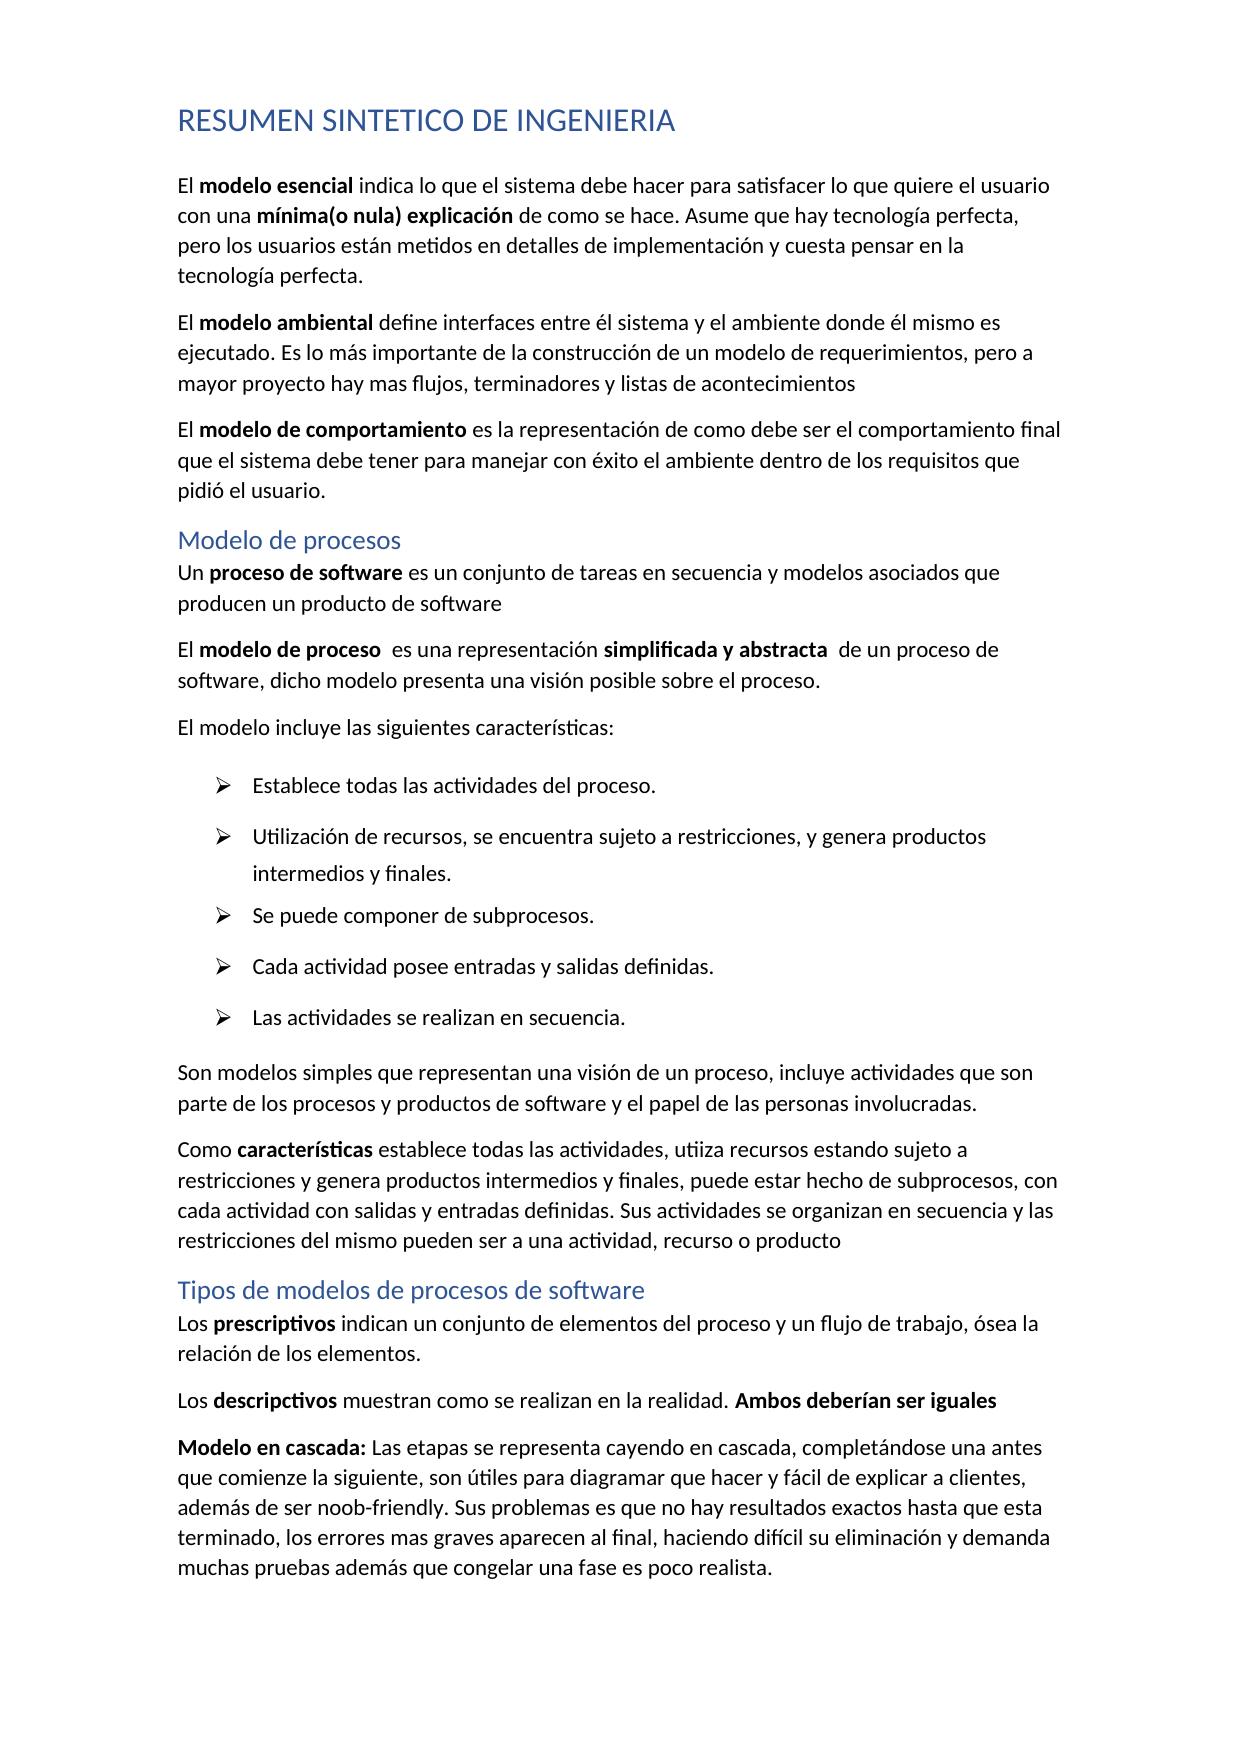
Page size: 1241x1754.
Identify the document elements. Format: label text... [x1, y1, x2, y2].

list Las actividades se realizan en secuencia. [215, 991, 1063, 1038]
text Como características establece todas las actividades, utiiza recursos estando sujeto a restricciones y genera productos intermedios y finales, puede estar hecho de subprocesos, con cada actividad con salidas y entradas definidas. Sus actividades se organizan en secuencia y las restricciones del mismo pueden ser a una actividad, recurso o producto [177, 1136, 1063, 1254]
text Son modelos simples que representan una visión de un proceso, incluye actividades que son parte de los procesos y productos de software y el papel de las personas involucradas. [177, 1058, 1063, 1117]
text Modelo en cascada: Las etapas se representa cayendo en cascada, completándose una antes que comienze la siguiente, son útiles para diagramar que hacer y fácil de explicar a clientes, además de ser noob-friendly. Sus problemas es que no hay resultados exactos hasta que esta terminado, los errores mas graves aparecen al final, haciendo difícil su eliminación y demanda muchas pruebas además que congelar una fase es poco realista. [177, 1433, 1063, 1581]
list Utilización de recursos, se encuentra sujeto a restricciones, y genera productos intermedios y finales. [215, 810, 1063, 887]
text El modelo ambiental define interfaces entre él sistema y el ambiente donde él mismo es ejecutado. Es lo más importante de la construcción de un modelo de requerimientos, pero a mayor proyecto hay mas flujos, terminadores y listas de acontecimientos [177, 308, 1063, 397]
list Se puede componer de subprocesos. [215, 889, 1063, 937]
text El modelo esencial indica lo que el sistema debe hacer para satisfacer lo que quiere el usuario con una mínima(o nula) explicación de como se hace. Asume que hay tecnología perfecta, pero los usuarios están metidos en detalles de implementación y cuesta pensar en la tecnología perfecta. [177, 171, 1063, 289]
list Establece todas las actividades del proceso. [215, 759, 1063, 806]
text El modelo de proceso es una representación simplificada y abstracta de un proceso de software, dicho modelo presenta una visión posible sobre el proceso. [177, 636, 1063, 694]
text Modelo de procesos [177, 523, 1063, 556]
text Un proceso de software es un conjunto de tareas en secuencia y modelos asociados que producen un producto de software [177, 558, 1063, 617]
text Tipos de modelos de procesos de software [177, 1273, 1063, 1306]
text El modelo incluye las siguientes características: [177, 713, 1063, 741]
text Los prescriptivos indican un conjunto de elementos del proceso y un flujo de trabajo, ósea la relación de los elementos. [177, 1309, 1063, 1367]
text Los descripctivos muestran como se realizan en la realidad. Ambos deberían ser iguales [177, 1386, 1063, 1414]
text El modelo de comportamiento es la representación de como debe ser el comportamiento final que el sistema debe tener para manejar con éxito el ambiente dentro de los requisitos que pidió el usuario. [177, 416, 1063, 504]
list Cada actividad posee entradas y salidas definidas. [215, 940, 1063, 987]
